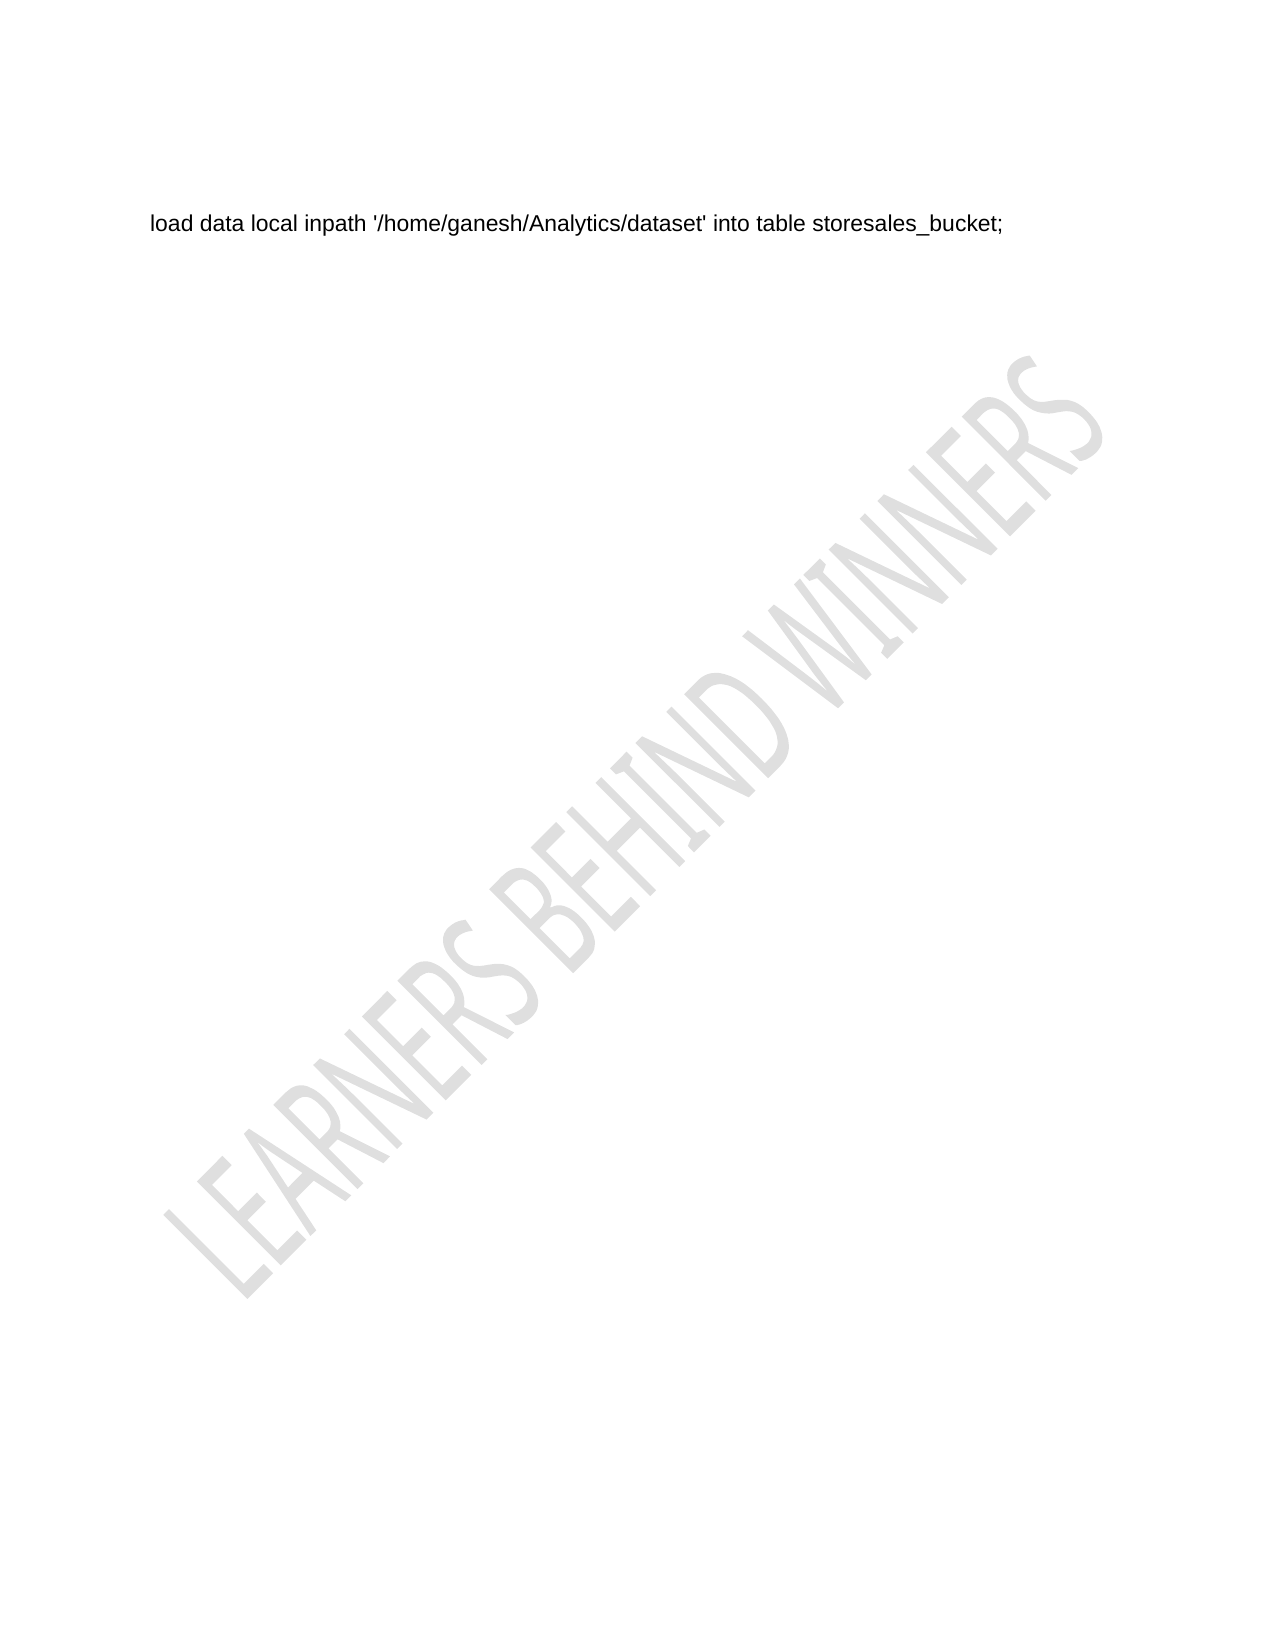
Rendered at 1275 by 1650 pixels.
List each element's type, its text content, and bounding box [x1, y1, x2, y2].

text load data local inpath '/home/ganesh/Analytics/dataset' into table storesales_bucket; [150, 210, 1125, 237]
